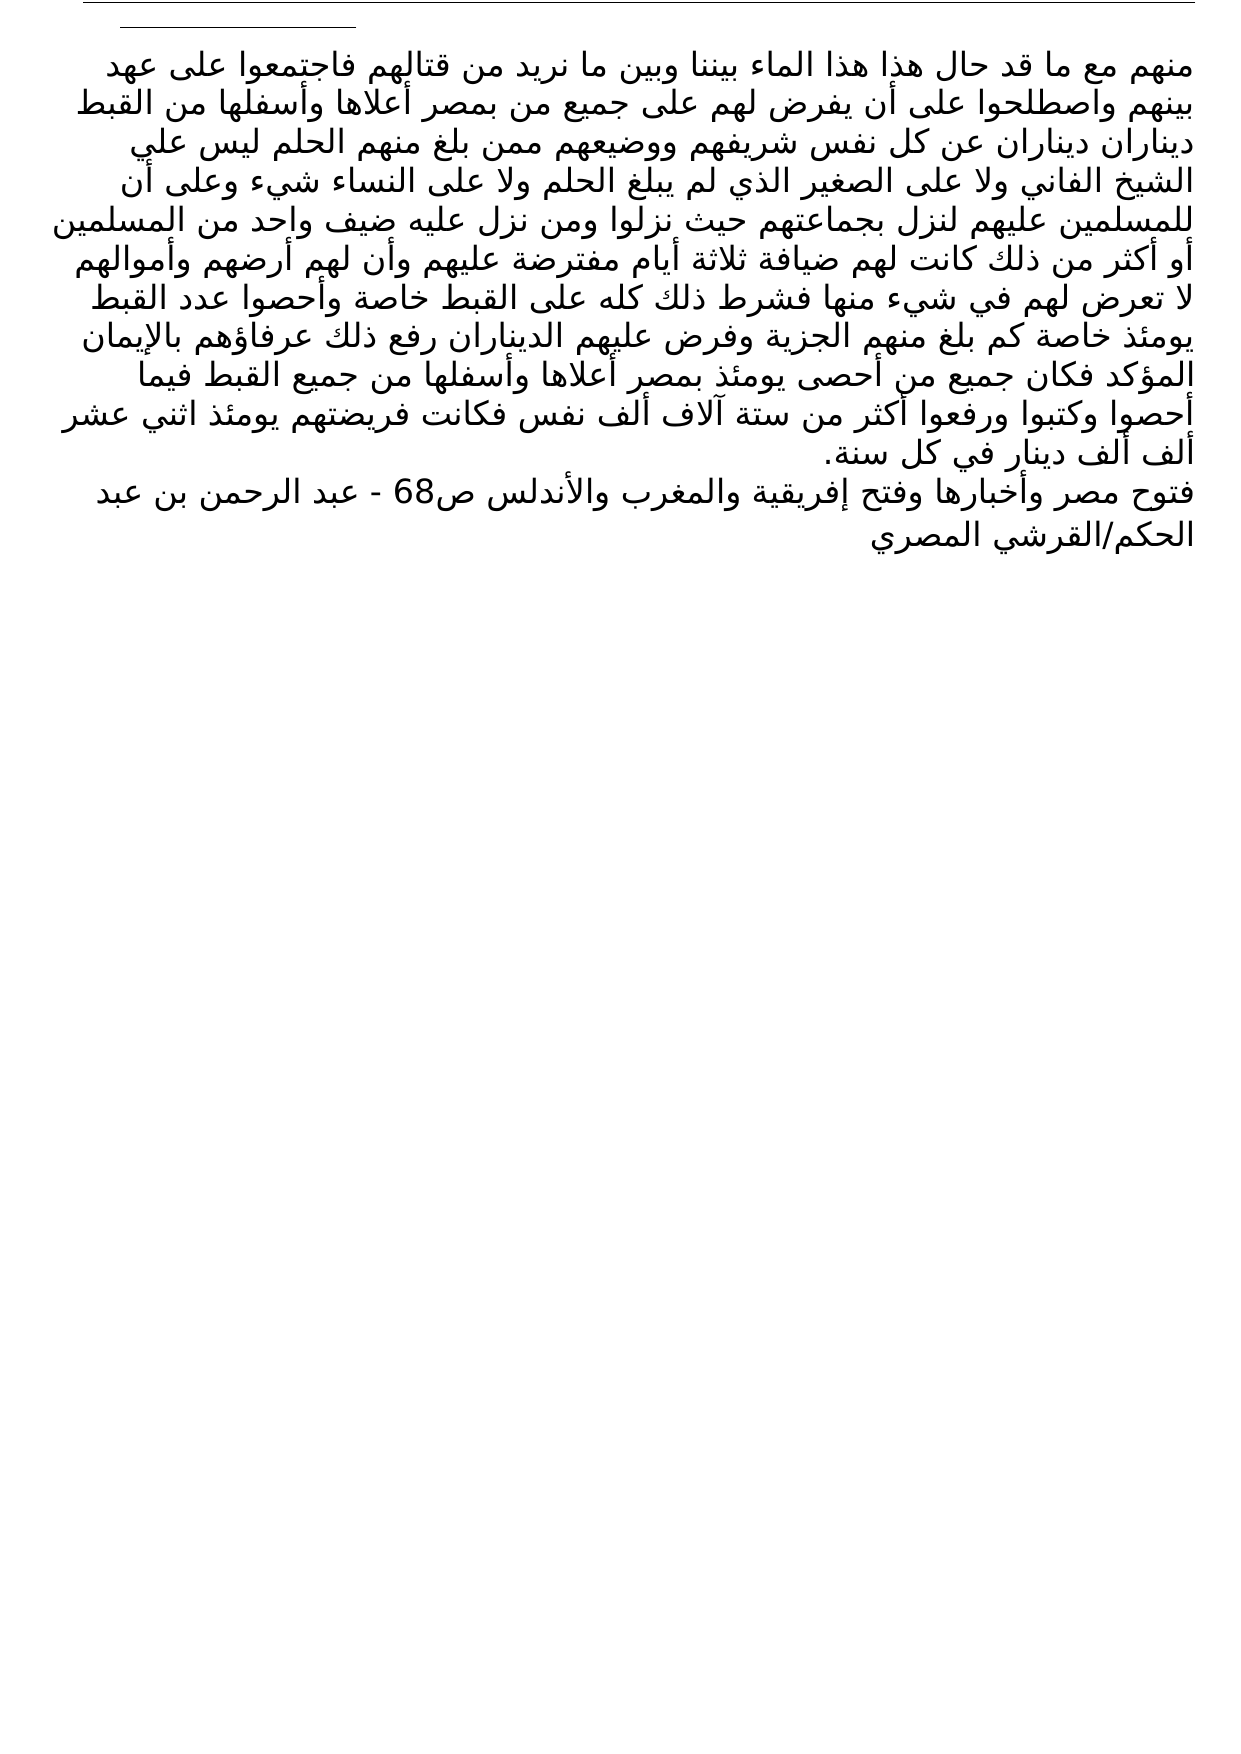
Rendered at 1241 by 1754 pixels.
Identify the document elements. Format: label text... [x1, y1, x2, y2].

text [45, 45, 1195, 472]
text فتوح مصر وأخبارها وفتح إفريقية والمغرب والأندلس ص68 - عبد الرحمن بن عبد الحكم/القرشي المصري‎ [45, 472, 1195, 557]
